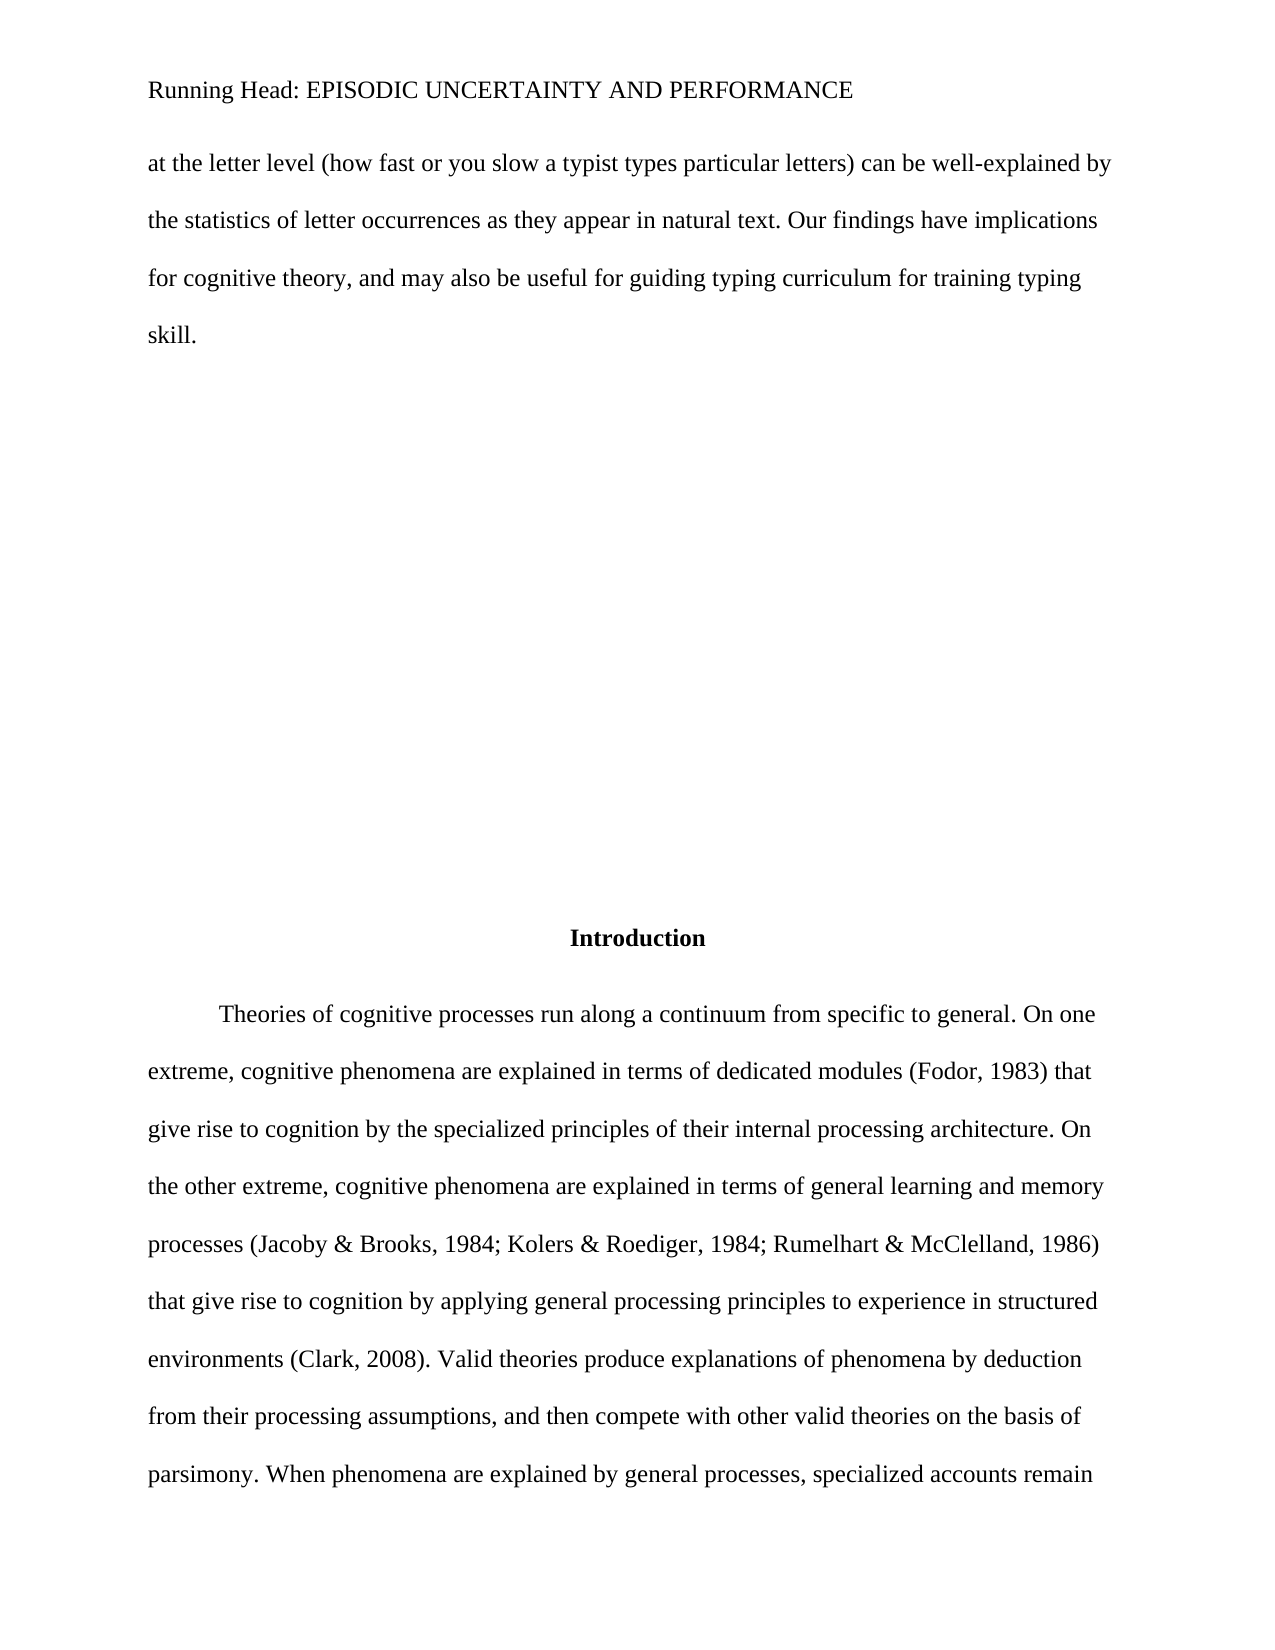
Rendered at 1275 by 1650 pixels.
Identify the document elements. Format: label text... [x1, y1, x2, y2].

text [148, 999, 1127, 1488]
subtitle Introduction [148, 923, 1127, 951]
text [148, 148, 1127, 349]
